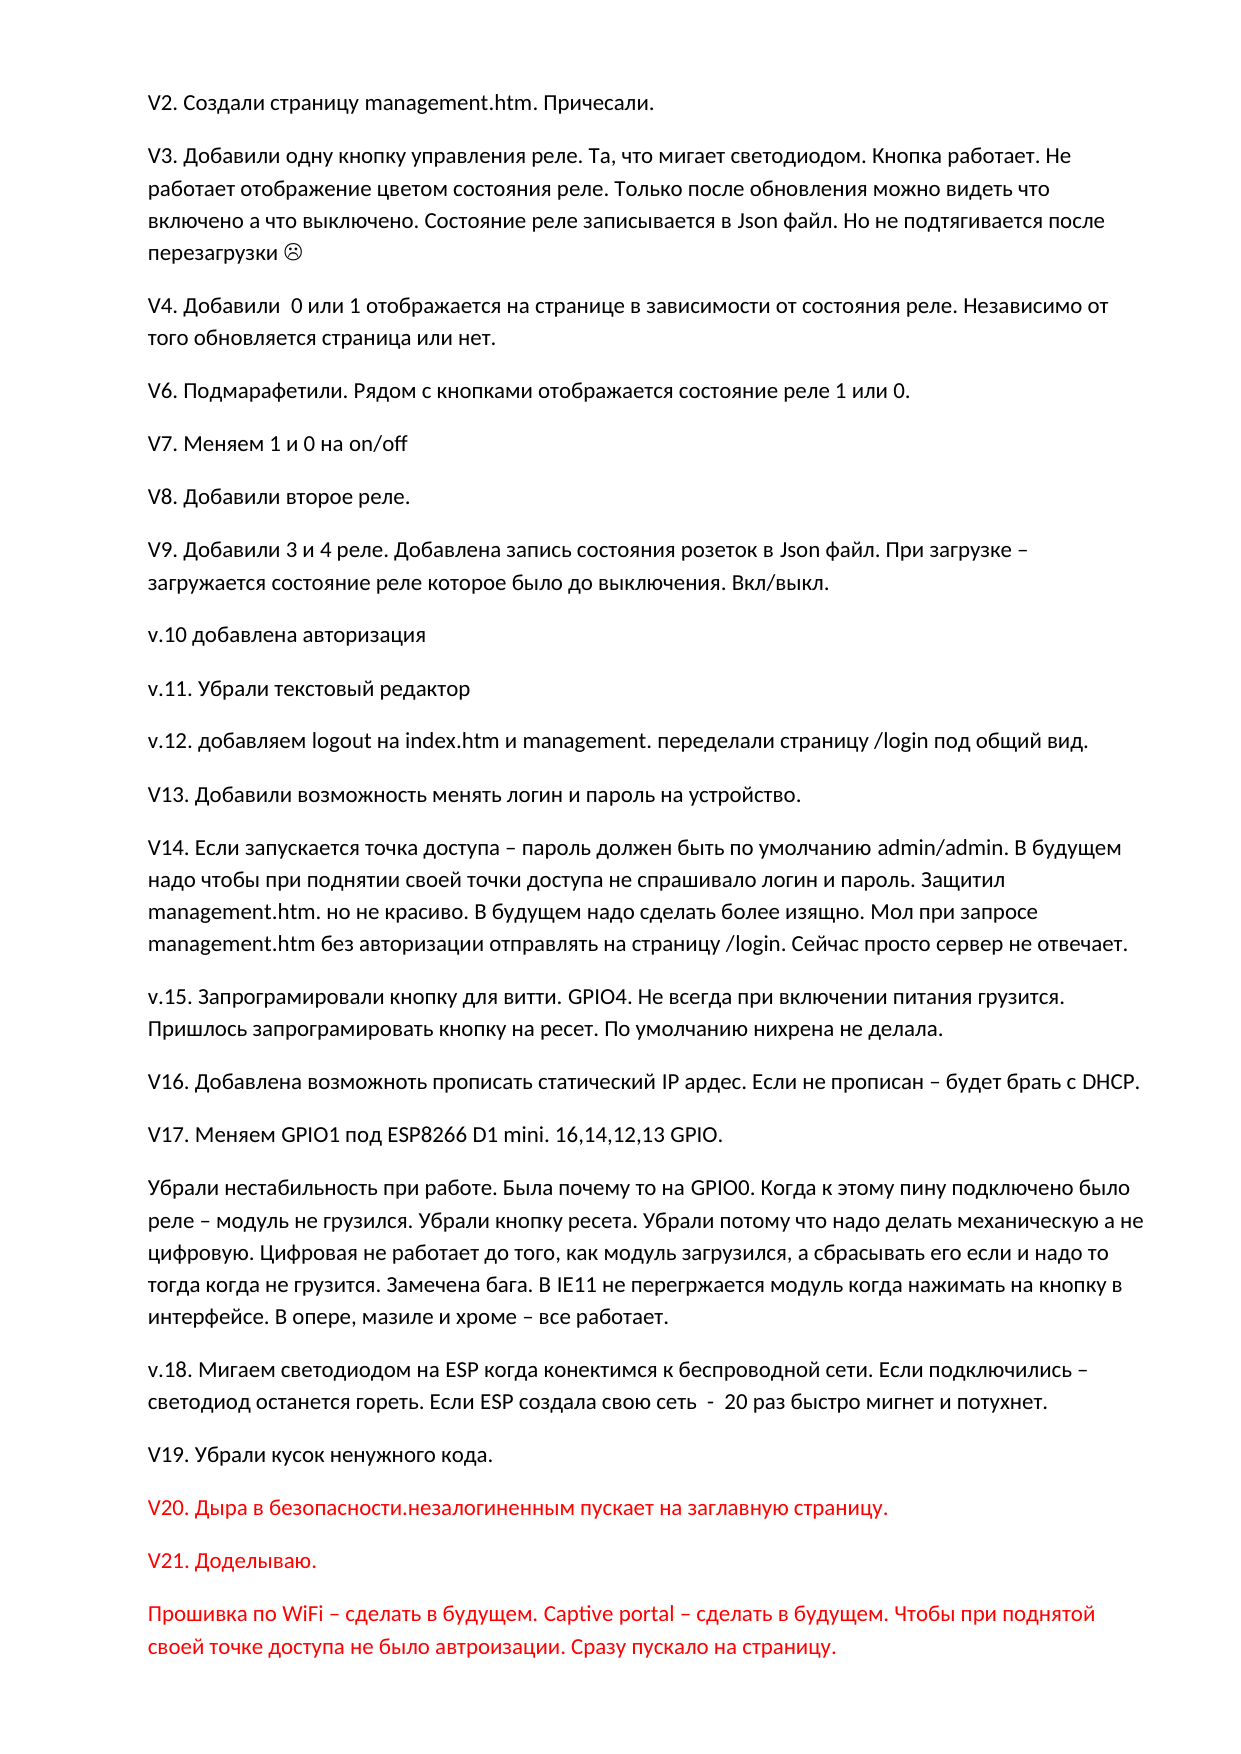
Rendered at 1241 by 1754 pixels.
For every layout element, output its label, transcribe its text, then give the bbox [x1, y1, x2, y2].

text V2. Создали страницу management.htm. Причесали. [148, 88, 1152, 117]
text V21. Доделываю. [148, 1547, 1152, 1574]
text V14. Если запускается точка доступа – пароль должен быть по умолчанию admin/admin. В будущем надо чтобы при поднятии своей точки доступа не спрашивало логин и пароль. Защитил management.htm. но не красиво. В будущем надо сделать более изящно. Мол при запросе management.htm без авторизации отправлять на страницу /login. Сейчас просто сервер не отвечает. [148, 833, 1152, 957]
text v.11. Убрали текстовый редактор [148, 674, 1152, 702]
text V13. Добавили возможность менять логин и пароль на устройство. [148, 780, 1152, 808]
text V4. Добавили 0 или 1 отображается на странице в зависимости от состояния реле. Независимо от того обновляется страница или нет. [148, 291, 1152, 351]
text V6. Подмарафетили. Рядом с кнопками отображается состояние реле 1 или 0. [148, 376, 1152, 404]
text v.10 добавлена авторизация [148, 621, 1152, 649]
text V20. Дыра в безопасности.незалогиненным пускает на заглавную страницу. [148, 1493, 1152, 1522]
text V7. Меняем 1 и 0 на on/off [148, 429, 1152, 457]
text V8. Добавили второе реле. [148, 482, 1152, 510]
text V19. Убрали кусок ненужного кода. [148, 1441, 1152, 1468]
text v.15. Запрограмировали кнопку для витти. GPIO4. Не всегда при включении питания грузится. Пришлось запрограмировать кнопку на ресет. По умолчанию нихрена не делала. [148, 982, 1152, 1042]
text V9. Добавили 3 и 4 реле. Добавлена запись состояния розеток в Json файл. При загрузке – загружается состояние реле которое было до выключения. Вкл/выкл. [148, 535, 1152, 596]
text Прошивка по WiFi – сделать в будущем. Captive portal – сделать в будущем. Чтобы при поднятой своей точке доступа не было автроизации. Сразу пускало на страницу. [148, 1599, 1152, 1660]
text V16. Добавлена возможноть прописать статический IP ардес. Если не прописан – будет брать с DHCP. [148, 1067, 1152, 1096]
text V17. Меняем GPIO1 под ESP8266 D1 mini. 16,14,12,13 GPIO. [148, 1121, 1152, 1148]
text v.18. Мигаем светодиодом на ESP когда конектимся к беспроводной сети. Если подключились – светодиод останется гореть. Если ESP создала свою сеть - 20 раз быстро мигнет и потухнет. [148, 1355, 1152, 1416]
text v.12. добавляем logout на index.htm и management. переделали страницу /login под общий вид. [148, 727, 1152, 755]
text Убрали нестабильность при работе. Была почему то на GPIO0. Когда к этому пину подключено было реле – модуль не грузился. Убрали кнопку ресета. Убрали потому что надо делать механическую а не цифровую. Цифровая не работает до того, как модуль загрузился, а сбрасывать его если и надо то тогда когда не грузится. Замечена бага. В IE11 не перегржается модуль когда нажимать на кнопку в интерфейсе. В опере, мазиле и хроме – все работает. [148, 1173, 1152, 1330]
text V3. Добавили одну кнопку управления реле. Та, что мигает светодиодом. Кнопка работает. Не работает отображение цветом состояния реле. Только после обновления можно видеть что включено а что выключено. Состояние реле записывается в Json файл. Но не подтягивается после перезагрузки [148, 142, 1152, 266]
